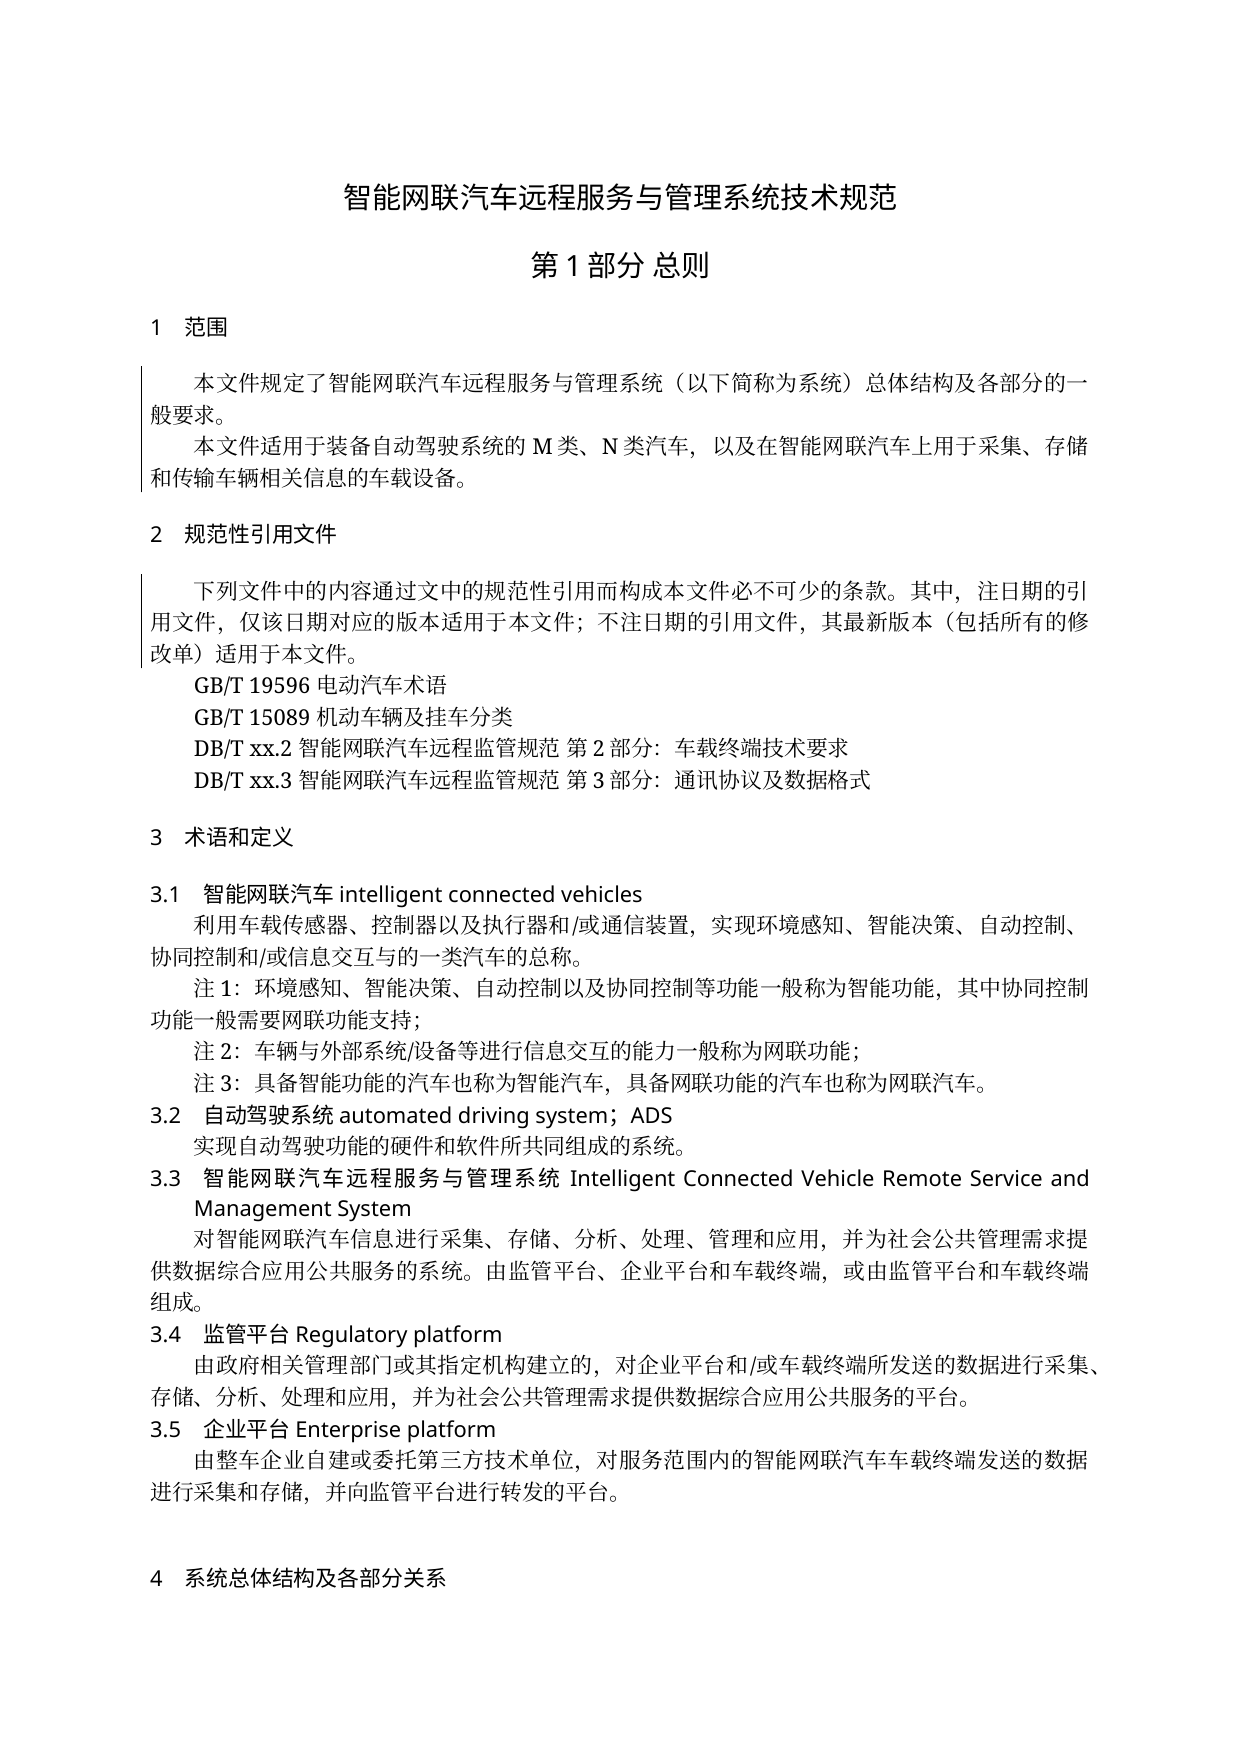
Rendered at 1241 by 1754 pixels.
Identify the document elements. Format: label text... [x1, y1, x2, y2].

text 由整车企业自建或委托第三方技术单位，对服务范围内的智能网联汽车车载终端发送的数据进行采集和存储，并向监管平台进行转发的平台。 [150, 1443, 1090, 1506]
text GB/T 15089 机动车辆及挂车分类 [150, 700, 1090, 732]
text GB/T 19596 电动汽车术语 [150, 668, 1090, 700]
text 智能网联汽车 intelligent connected vehicles [150, 877, 1090, 908]
list 智能网联汽车远程服务与管理系统技术规范 [150, 175, 1090, 217]
text 利用车载传感器、控制器以及执行器和/或通信装置，实现环境感知、智能决策、自动控制、协同控制和/或信息交互与的一类汽车的总称。 [150, 908, 1090, 971]
text 本文件适用于装备自动驾驶系统的M类、N类汽车，以及在智能网联汽车上用于采集、存储和传输车辆相关信息的车载设备。 [150, 429, 1090, 492]
text 自动驾驶系统 automated driving system；ADS [150, 1098, 1090, 1129]
text 监管平台 Regulatory platform [150, 1317, 1090, 1348]
text 由政府相关管理部门或其指定机构建立的，对企业平台和/或车载终端所发送的数据进行采集、存储、分析、处理和应用，并为社会公共管理需求提供数据综合应用公共服务的平台。 [150, 1348, 1090, 1412]
text 注3：具备智能功能的汽车也称为智能汽车，具备网联功能的汽车也称为网联汽车。 [150, 1066, 1090, 1098]
text 术语和定义 [150, 820, 1090, 852]
text 系统总体结构及各部分关系 [150, 1561, 1090, 1593]
text 注1：环境感知、智能决策、自动控制以及协同控制等功能一般称为智能功能，其中协同控制功能一般需要网联功能支持； [150, 971, 1090, 1034]
text DB/T xx.2 智能网联汽车远程监管规范 第2部分：车载终端技术要求 [150, 732, 1090, 763]
text 企业平台 Enterprise platform [150, 1412, 1090, 1443]
text 对智能网联汽车信息进行采集、存储、分析、处理、管理和应用，并为社会公共管理需求提供数据综合应用公共服务的系统。由监管平台、企业平台和车载终端，或由监管平台和车载终端组成。 [150, 1222, 1090, 1317]
text DB/T xx.3 智能网联汽车远程监管规范 第3部分：通讯协议及数据格式 [150, 763, 1090, 795]
list 第1部分 总则 [150, 242, 1090, 285]
text 注2：车辆与外部系统/设备等进行信息交互的能力一般称为网联功能； [150, 1034, 1090, 1066]
text 规范性引用文件 [150, 517, 1090, 549]
text 智能网联汽车远程服务与管理系统 Intelligent Connected Vehicle Remote Service and Management System [150, 1161, 1090, 1222]
text 本文件规定了智能网联汽车远程服务与管理系统（以下简称为系统）总体结构及各部分的一般要求。 [142, 366, 1090, 429]
text 范围 [150, 310, 1090, 341]
text 实现自动驾驶功能的硬件和软件所共同组成的系统。 [150, 1129, 1090, 1161]
